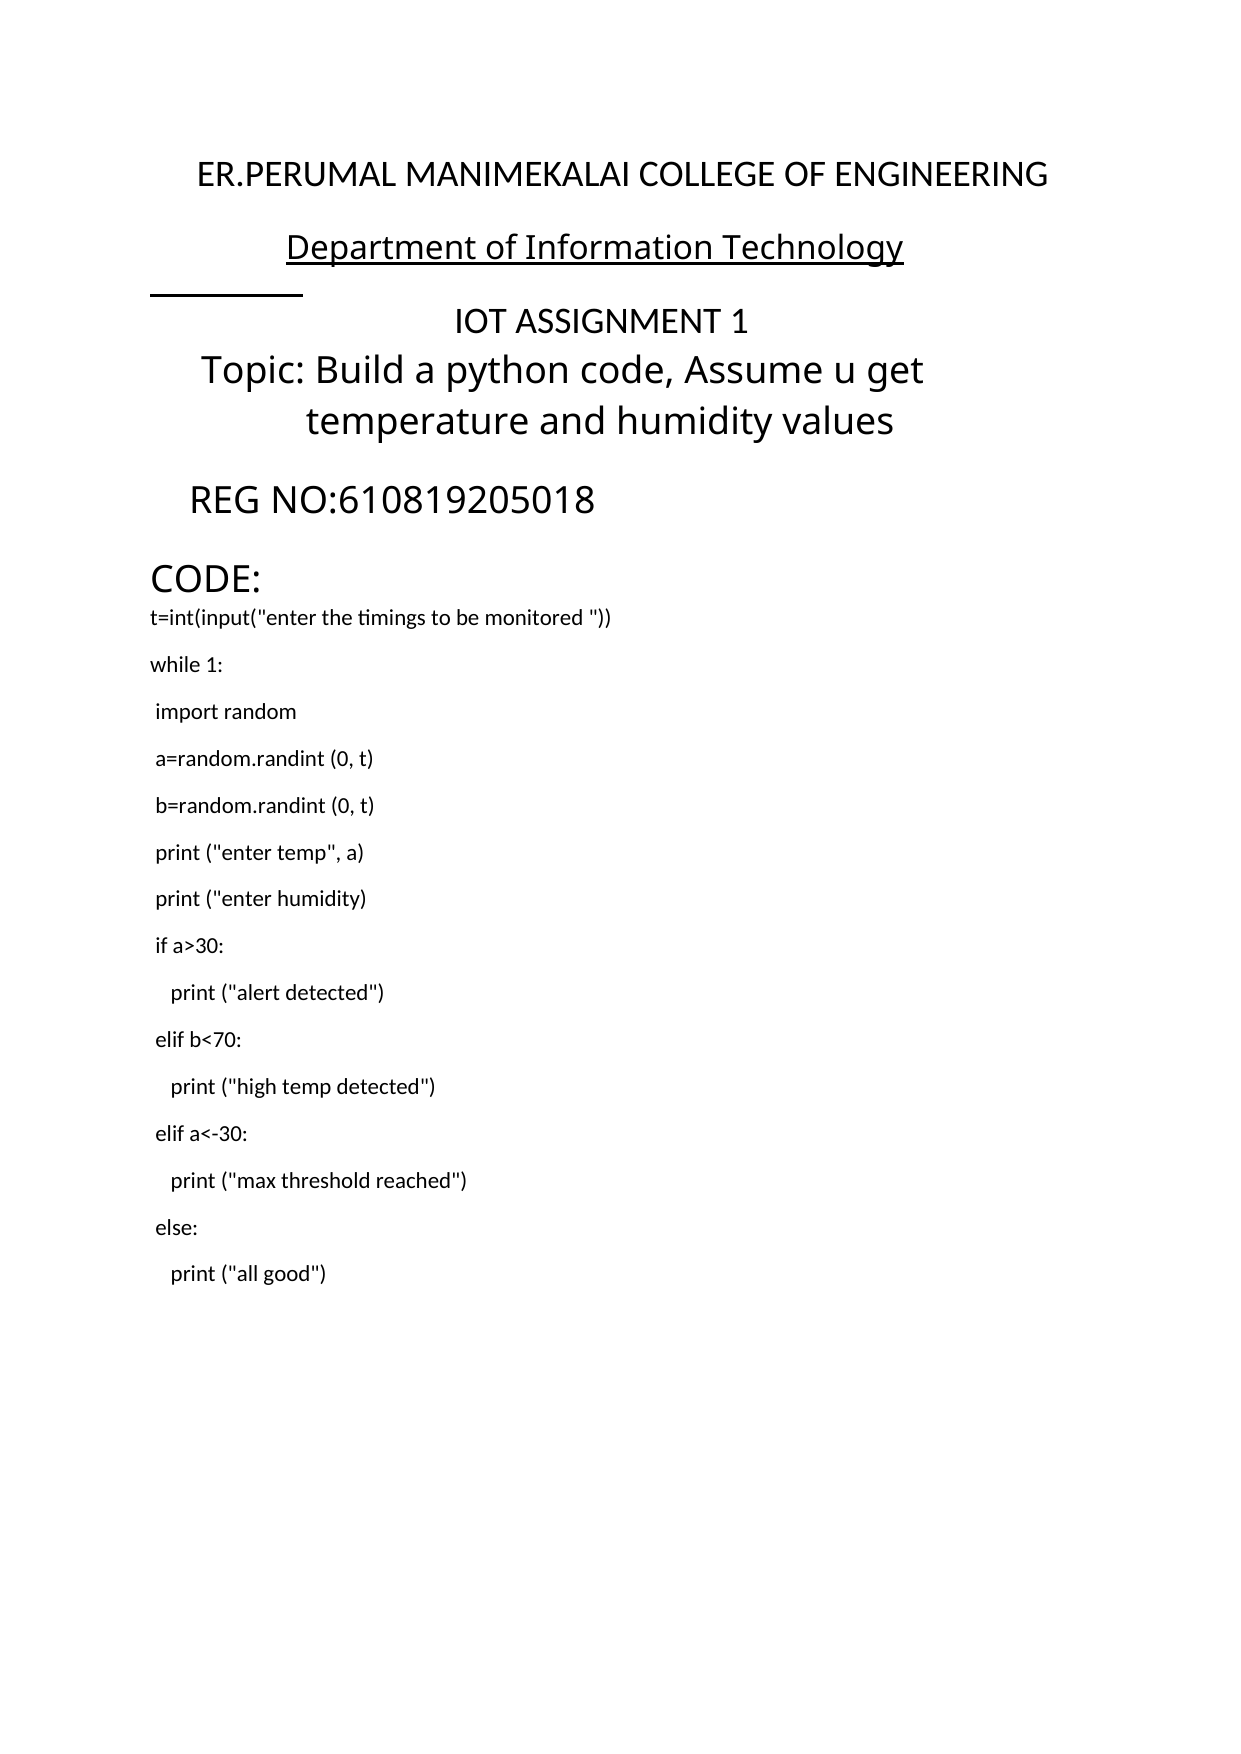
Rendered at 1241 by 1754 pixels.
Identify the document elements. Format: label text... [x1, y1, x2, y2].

text t=int(input("enter the timings to be monitored ")) [150, 603, 1090, 631]
text print ("high temp detected") [150, 1072, 1090, 1100]
text elif b<70: [150, 1025, 1090, 1053]
text elif a<-30: [150, 1119, 1090, 1147]
text Department of Information Technology [150, 224, 1090, 269]
text temperature and humidity values [150, 394, 1090, 445]
text print ("all good") [150, 1259, 1090, 1288]
text b=random.randint (0, t) [150, 791, 1090, 819]
text else: [150, 1213, 1090, 1241]
text Topic: Build a python code, Assume u get [150, 343, 1090, 394]
text print ("enter temp", a) [150, 838, 1090, 866]
text while 1: [150, 650, 1090, 678]
text import random [150, 697, 1090, 725]
text ER.PERUMAL MANIMEKALAI COLLEGE OF ENGINEERING [150, 150, 1090, 196]
text print ("max threshold reached") [150, 1166, 1090, 1194]
text print ("alert detected") [150, 978, 1090, 1006]
text print ("enter humidity) [150, 884, 1090, 913]
text IOT ASSIGNMENT 1 [150, 297, 1090, 343]
text a=random.randint (0, t) [150, 744, 1090, 772]
text CODE: [150, 552, 1090, 603]
text REG NO:610819205018 [150, 473, 1090, 524]
text if a>30: [150, 931, 1090, 959]
